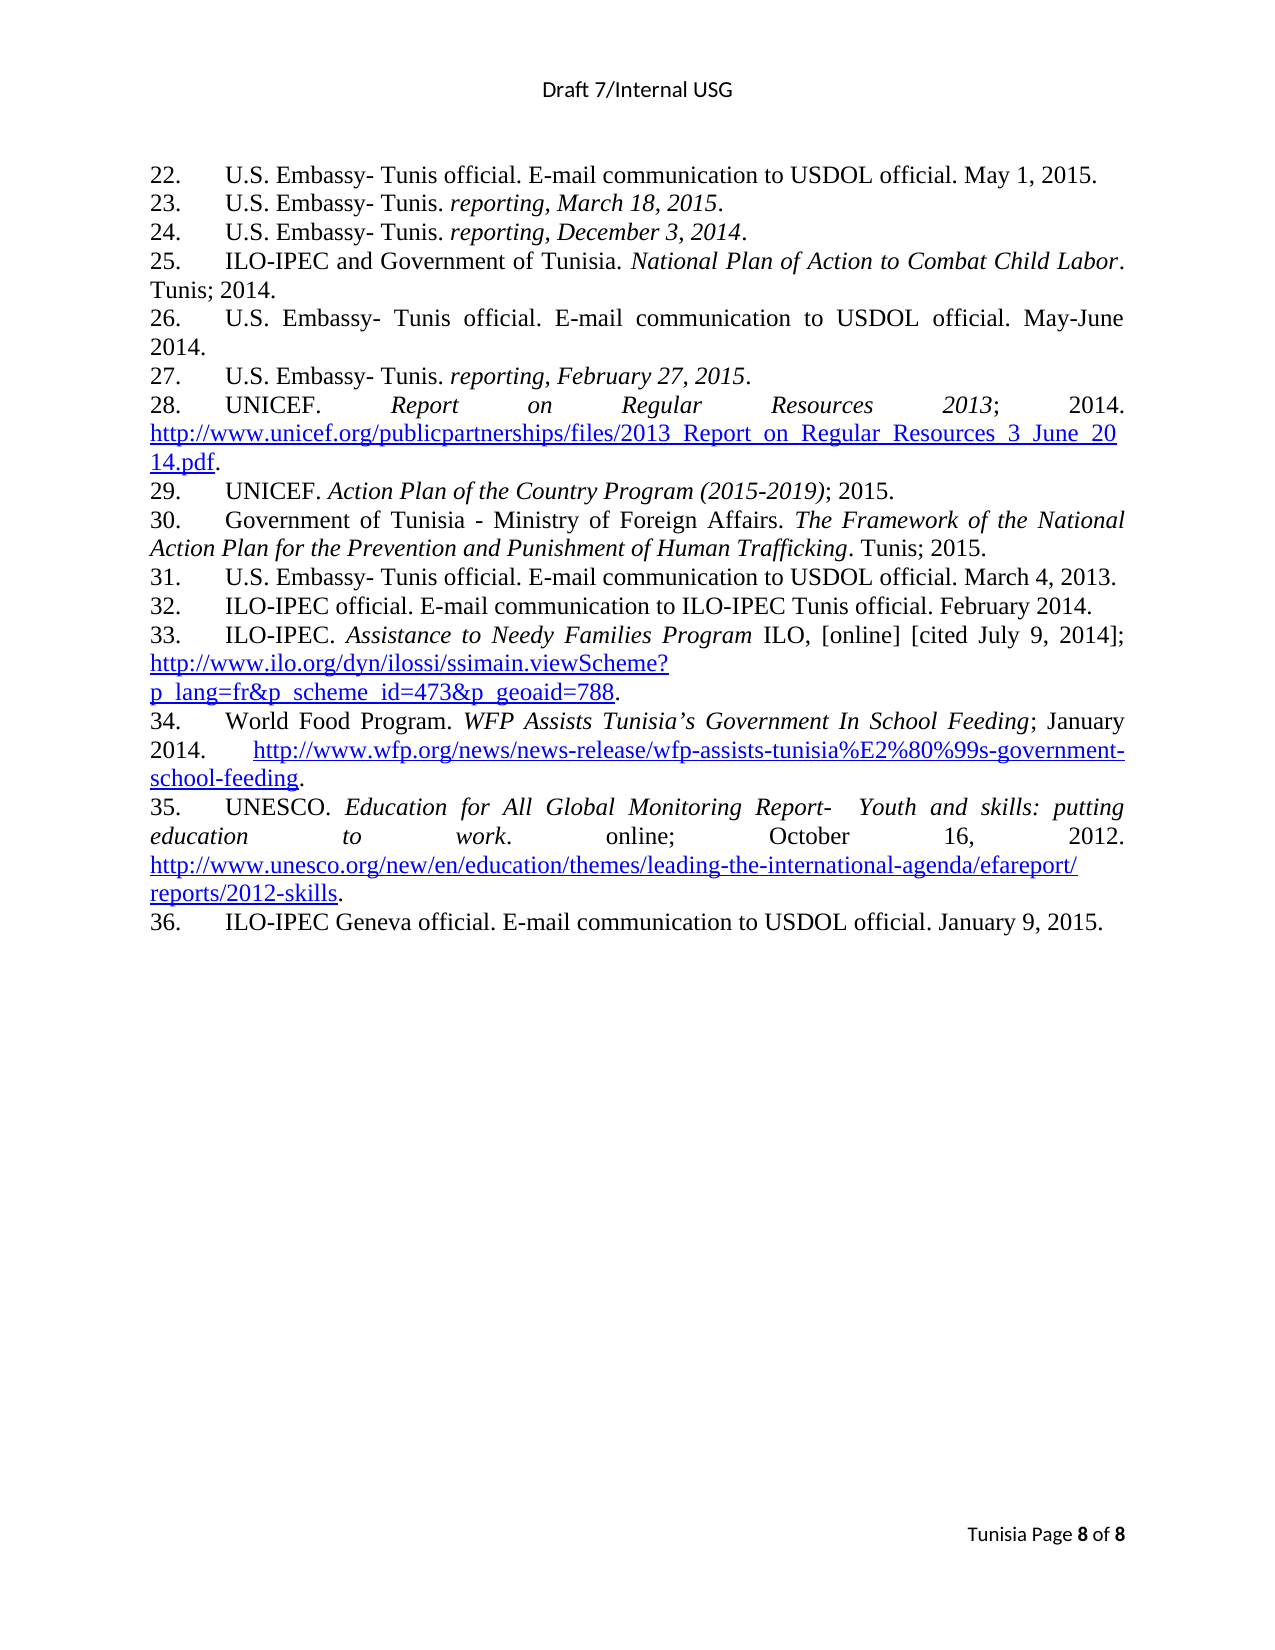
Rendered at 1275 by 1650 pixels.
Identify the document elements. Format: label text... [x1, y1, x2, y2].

text 27. U.S. Embassy- Tunis. reporting, February 27, 2015. [150, 361, 1125, 390]
text 29. UNICEF. Action Plan of the Country Program (2015-2019); 2015. [150, 476, 1125, 505]
text 33. ILO-IPEC. Assistance to Needy Families Program ILO, [online] [cited July 9, 2014]; http://www.ilo.org/dyn/ilossi/ssimain.viewScheme?p_lang=fr&p_scheme_id=473&p_geoaid=788. [150, 620, 1125, 706]
text 36. ILO-IPEC Geneva official. E-mail communication to USDOL official. January 9, 2015. [150, 907, 1125, 936]
text 25. ILO-IPEC and Government of Tunisia. National Plan of Action to Combat Child Labor. Tunis; 2014. [150, 246, 1125, 303]
text 28. UNICEF. Report on Regular Resources 2013; 2014. http://www.unicef.org/publicpartnerships/files/2013_Report_on_Regular_Resources_3_June_2014.pdf. [150, 390, 1125, 476]
text 26. U.S. Embassy- Tunis official. E-mail communication to USDOL official. May-June 2014. [150, 303, 1125, 361]
text 22. U.S. Embassy- Tunis official. E-mail communication to USDOL official. May 1, 2015. [150, 160, 1125, 188]
text 32. ILO-IPEC official. E-mail communication to ILO-IPEC Tunis official. February 2014. [150, 591, 1125, 620]
text 35. UNESCO. Education for All Global Monitoring Report- Youth and skills: putting education to work. online; October 16, 2012. http://www.unesco.org/new/en/education/themes/leading-the-international-agenda/efareport/reports/2012-skills. [150, 792, 1125, 907]
text 24. U.S. Embassy- Tunis. reporting, December 3, 2014. [150, 217, 1125, 246]
text 30. Government of Tunisia - Ministry of Foreign Affairs. The Framework of the National Action Plan for the Prevention and Punishment of Human Trafficking. Tunis; 2015. [150, 505, 1125, 562]
text 31. U.S. Embassy- Tunis official. E-mail communication to USDOL official. March 4, 2013. [150, 562, 1125, 591]
text 23. U.S. Embassy- Tunis. reporting, March 18, 2015. [150, 188, 1125, 217]
text 34. World Food Program. WFP Assists Tunisia’s Government In School Feeding; January 2014. http://www.wfp.org/news/news-release/wfp-assists-tunisia%E2%80%99s-government-school-feeding. [150, 706, 1125, 792]
